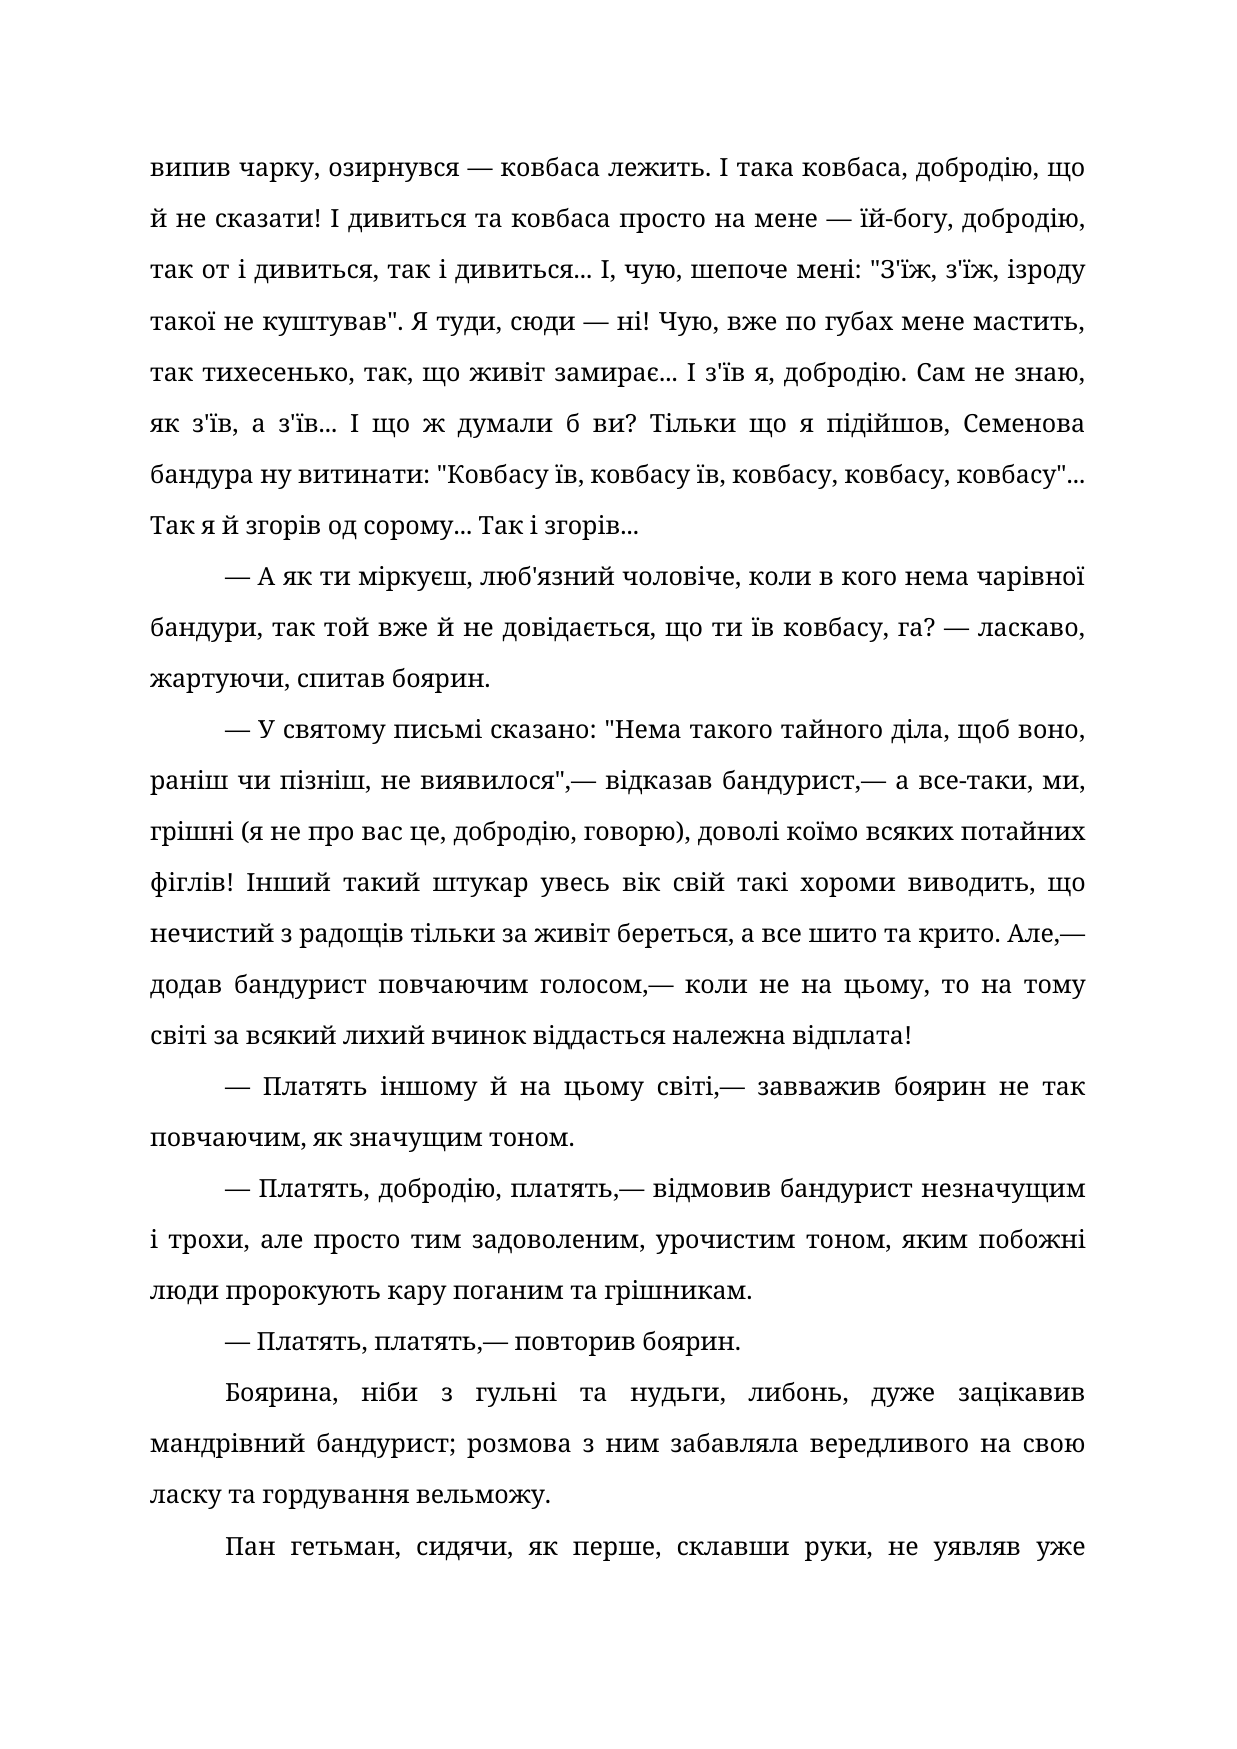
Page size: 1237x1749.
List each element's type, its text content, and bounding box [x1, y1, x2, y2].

text — А як ти міркуєш, люб'язний чоловіче, коли в кого нема чарівної бандури, так той вже й не довідається, що ти їв ковбасу, га? — ласкаво, жартуючи, спитав боярин. [150, 558, 1086, 694]
text Боярина, ніби з гульні та нудьги, либонь, дуже зацікавив мандрівний бандурист; розмова з ним забавляла вередливого на свою ласку та гордування вельможу. [150, 1375, 1086, 1511]
text — Платять, платять,— повторив боярин. [150, 1324, 1086, 1358]
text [150, 1528, 1086, 1562]
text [150, 150, 1086, 541]
text — Платять іншому й на цьому світі,— завважив боярин не так повчаючим, як значущим тоном. [150, 1069, 1086, 1154]
text — Платять, добродію, платять,— відмовив бандурист незначущим і трохи, але просто тим задоволеним, урочистим тоном, яким побожні люди пророкують кару поганим та грішникам. [150, 1171, 1086, 1307]
text — У святому письмі сказано: "Нема такого тайного діла, щоб воно, раніш чи пізніш, не виявилося",— відказав бандурист,— а все-таки, ми, грішні (я не про вас це, добродію, говорю), доволі коїмо всяких потайних фіглів! Інший такий штукар увесь вік свій такі хороми виводить, що нечистий з радощів тільки за живіт береться, а все шито та крито. Але,— додав бандурист повчаючим голосом,— коли не на цьому, то на тому світі за всякий лихий вчинок віддасться належна відплата! [150, 711, 1086, 1052]
